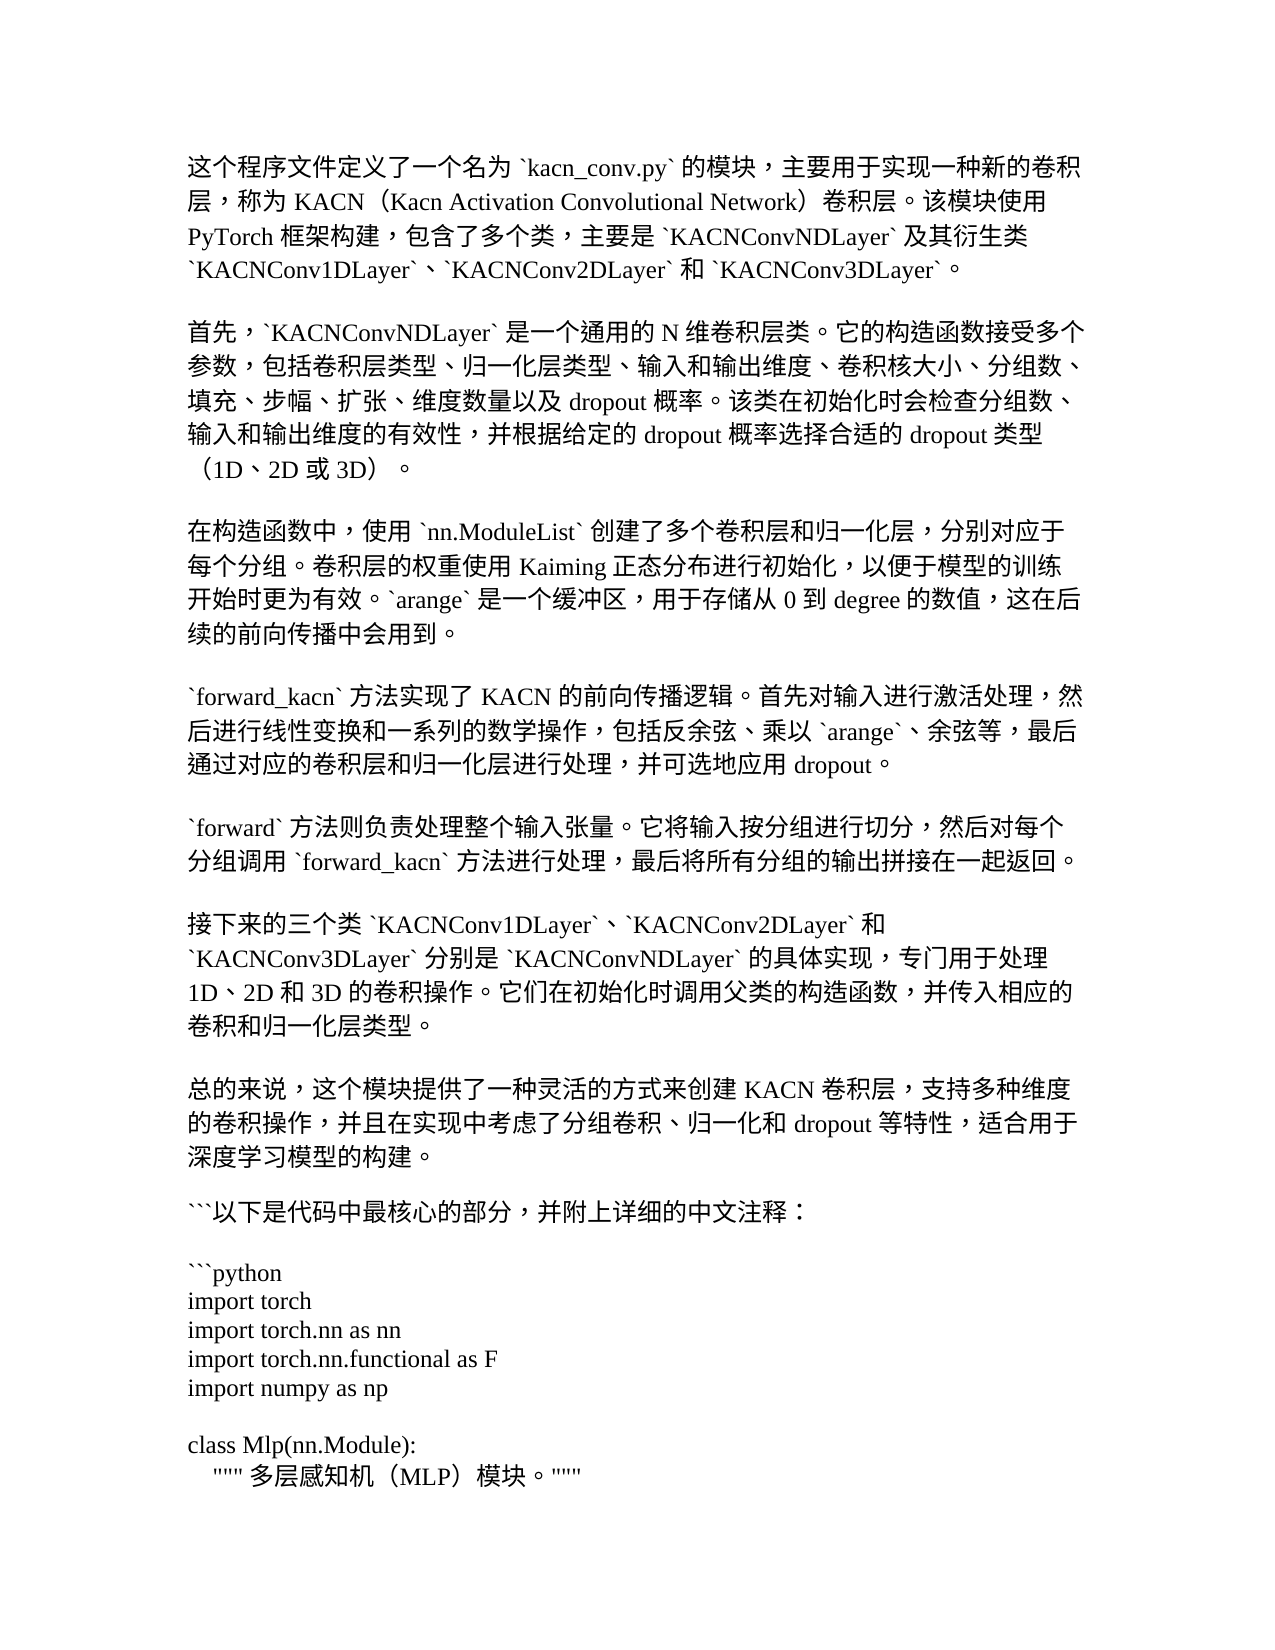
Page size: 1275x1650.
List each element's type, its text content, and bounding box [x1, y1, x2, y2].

text 这个程序文件定义了一个名为 `kacn_conv.py` 的模块，主要用于实现一种新的卷积层，称为 KACN（Kacn Activation Convolutional Network）卷积层。该模块使用 PyTorch 框架构建，包含了多个类，主要是 `KACNConvNDLayer` 及其衍生类 `KACNConv1DLayer`、`KACNConv2DLayer` 和 `KACNConv3DLayer`。 首先，`KACNConvNDLayer` 是一个通用的 N 维卷积层类。它的构造函数接受多个参数，包括卷积层类型、归一化层类型、输入和输出维度、卷积核大小、分组数、填充、步幅、扩张、维度数量以及 dropout 概率。该类在初始化时会检查分组数、输入和输出维度的有效性，并根据给定的 dropout 概率选择合适的 dropout 类型（1D、2D 或 3D）。 在构造函数中，使用 `nn.ModuleList` 创建了多个卷积层和归一化层，分别对应于每个分组。卷积层的权重使用 Kaiming 正态分布进行初始化，以便于模型的训练开始时更为有效。`arange` 是一个缓冲区，用于存储从 0 到 degree 的数值，这在后续的前向传播中会用到。 `forward_kacn` 方法实现了 KACN 的前向传播逻辑。首先对输入进行激活处理，然后进行线性变换和一系列的数学操作，包括反余弦、乘以 `arange`、余弦等，最后通过对应的卷积层和归一化层进行处理，并可选地应用 dropout。 `forward` 方法则负责处理整个输入张量。它将输入按分组进行切分，然后对每个分组调用 `forward_kacn` 方法进行处理，最后将所有分组的输出拼接在一起返回。 接下来的三个类 `KACNConv1DLayer`、`KACNConv2DLayer` 和 `KACNConv3DLayer` 分别是 `KACNConvNDLayer` 的具体实现，专门用于处理 1D、2D 和 3D 的卷积操作。它们在初始化时调用父类的构造函数，并传入相应的卷积和归一化层类型。 总的来说，这个模块提供了一种灵活的方式来创建 KACN 卷积层，支持多种维度的卷积操作，并且在实现中考虑了分组卷积、归一化和 dropout 等特性，适合用于深度学习模型的构建。 [187, 150, 1087, 1174]
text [187, 1195, 1087, 1493]
